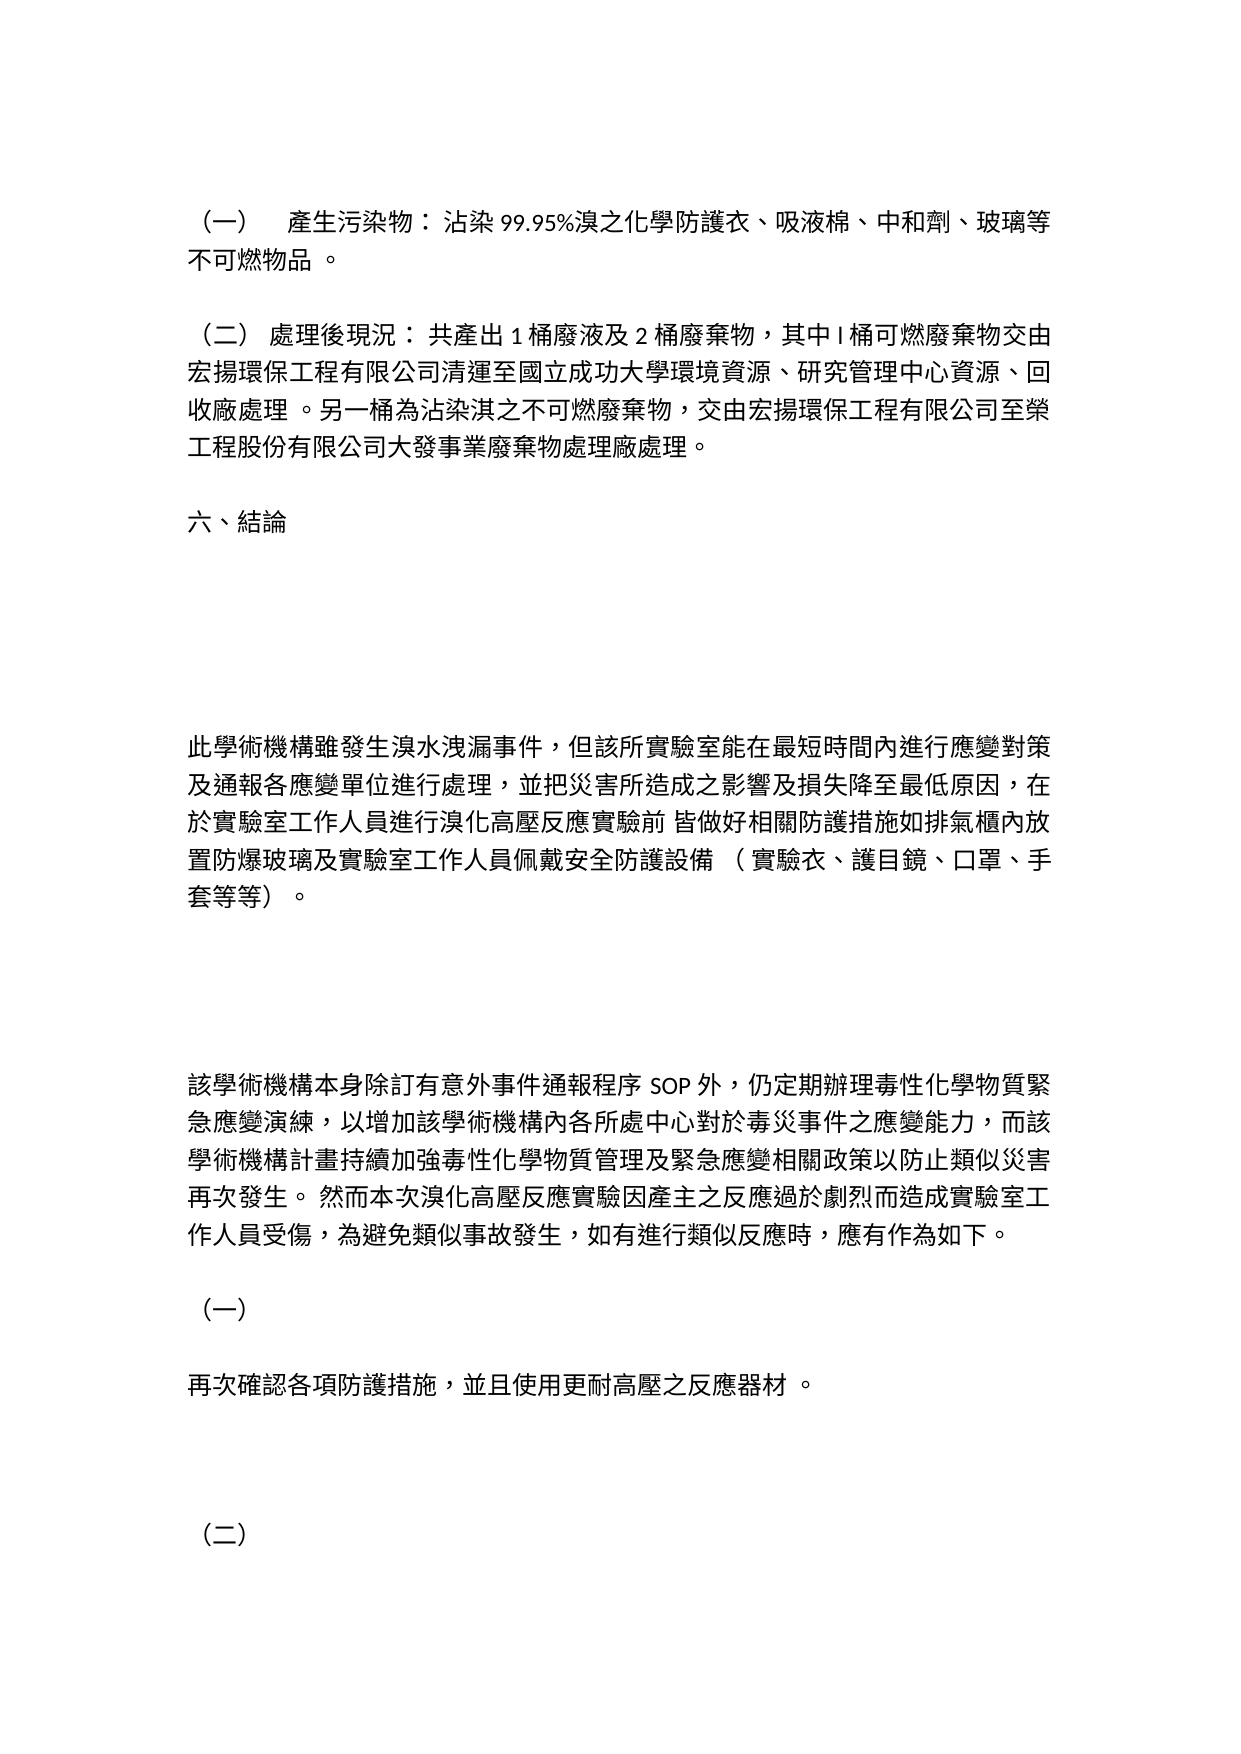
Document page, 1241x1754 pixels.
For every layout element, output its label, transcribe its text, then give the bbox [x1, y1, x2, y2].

text （一） 產生污染物： 沾染99.95%溴之化學防護衣、吸液棉、中和劑、玻璃等不可燃物品 。 [187, 202, 1053, 277]
text （一） [187, 1289, 1053, 1327]
text 再次確認各項防護措施，並且使用更耐高壓之反應器材 。 [187, 1364, 1053, 1402]
text 該學術機構本身除訂有意外事件通報程序SOP 外，仍定期辦理毒性化學物質緊急應變演練，以增加該學術機構內各所處中心對於毒災事件之應變能力，而該學術機構計畫持續加強毒性化學物質管理及緊急應變相關政策以防止類似災害再次發生。 然而本次溴化高壓反應實驗因產主之反應過於劇烈而造成實驗室工作人員受傷，為避免類似事故發生，如有進行類似反應時，應有作為如下。 [187, 1064, 1053, 1252]
text 此學術機構雖發生溴水洩漏事件，但該所實驗室能在最短時間內進行應變對策及通報各應變單位進行處理，並把災害所造成之影響及損失降至最低原因，在於實驗室工作人員進行溴化高壓反應實驗前 皆做好相關防護措施如排氣櫃內放置防爆玻璃及實驗室工作人員佩戴安全防護設備 （ 實驗衣、護目鏡、口罩、手套等等）。 [187, 727, 1053, 914]
text 六、結論 [187, 502, 1053, 539]
text （二） [187, 1514, 1053, 1552]
text （二） 處理後現況： 共產出1桶廢液及2 桶廢棄物，其中l 桶可燃廢棄物交由宏揚環保工程有限公司清運至國立成功大學環境資源、研究管理中心資源、回收廠處理 。另一桶為沾染淇之不可燃廢棄物，交由宏揚環保工程有限公司至榮工程股份有限公司大發事業廢棄物處理廠處理。 [187, 314, 1053, 464]
